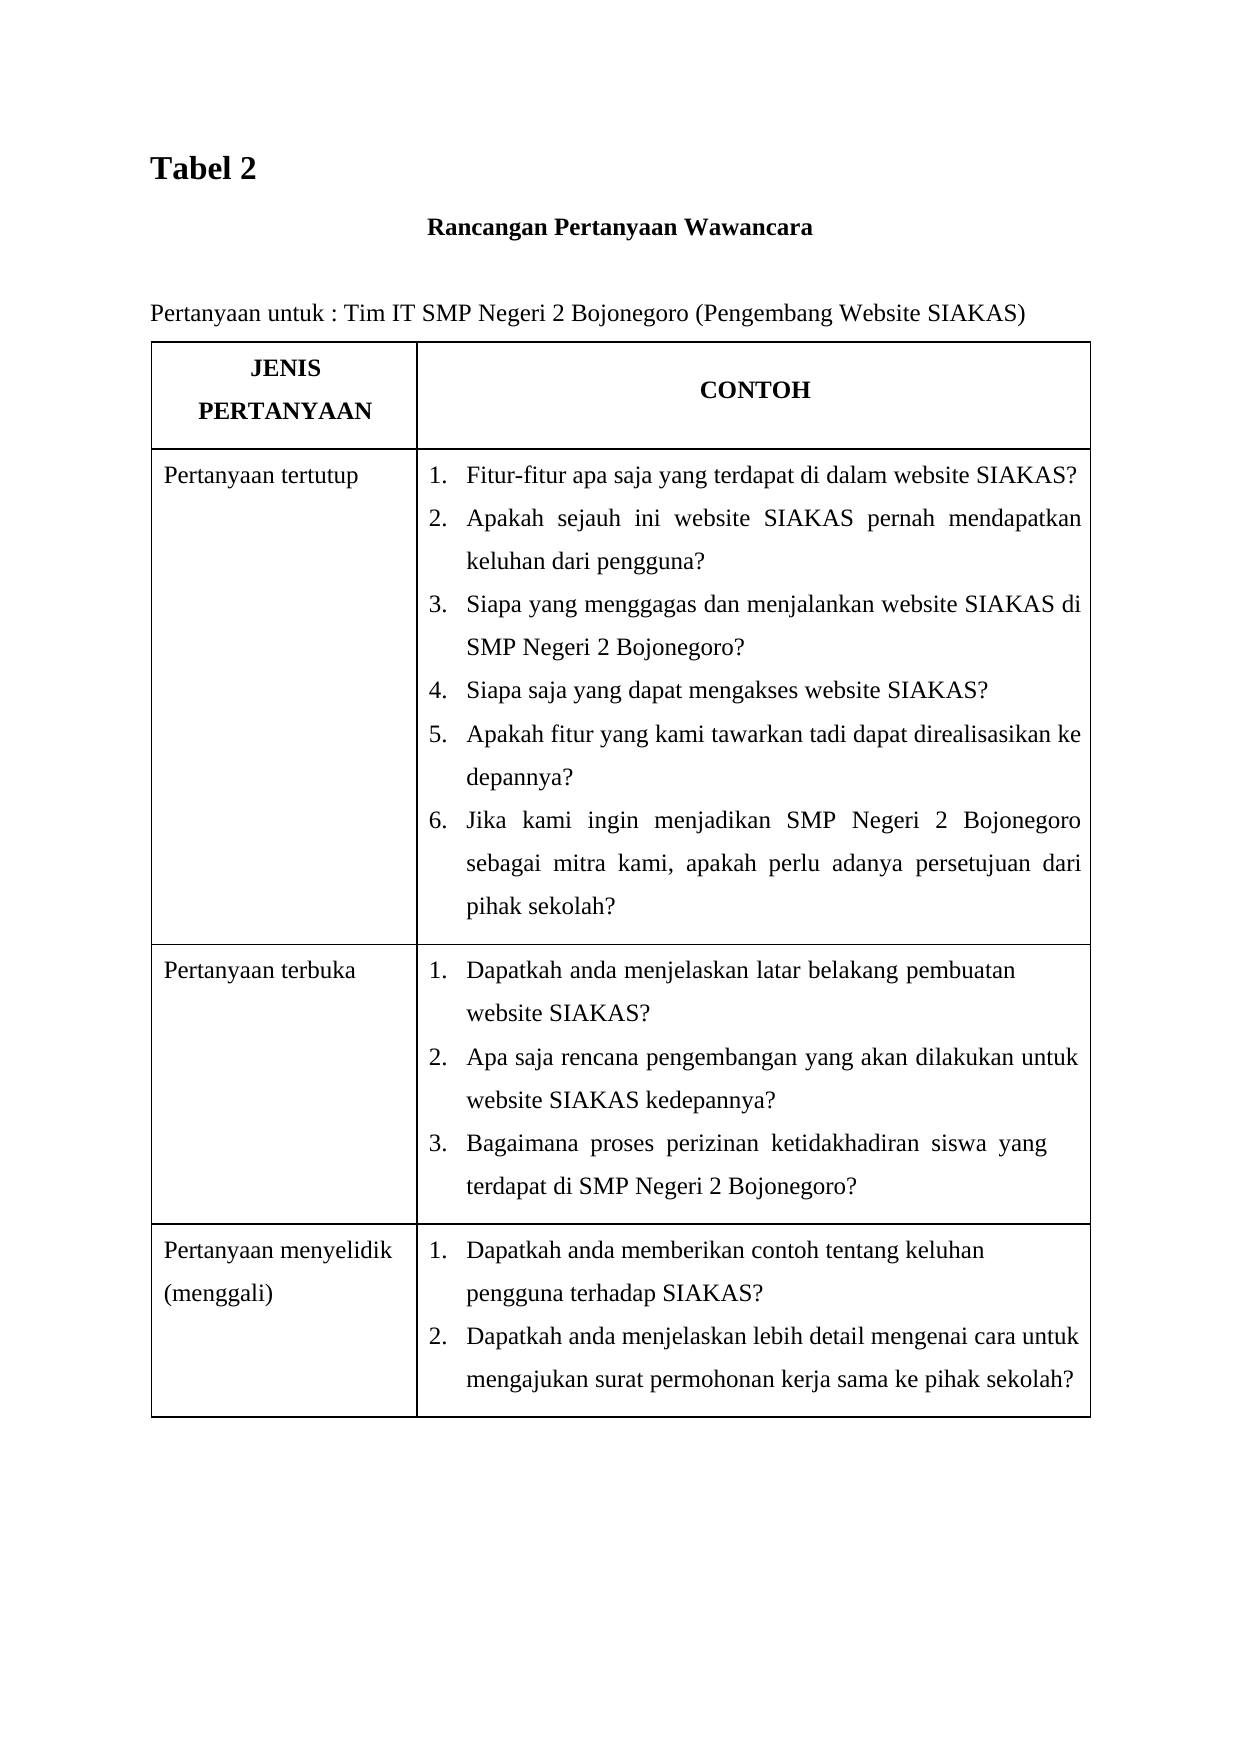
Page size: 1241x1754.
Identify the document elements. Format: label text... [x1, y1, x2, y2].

text Pertanyaan untuk : Tim IT SMP Negeri 2 Bojonegoro (Pengembang Website SIAKAS) [150, 298, 1138, 327]
table_cell Fitur-fitur apa saja yang terdapat di dalam website SIAKAS? Apakah sejauh ini website SIAKAS pernah mendapatkan keluhan dari pengguna? Siapa yang menggagas dan menjalankan website SIAKAS di SMP Negeri 2 Bojonegoro? Siapa saja yang dapat mengakses website SIAKAS? Apakah fitur yang kami tawarkan tadi dapat direalisasikan ke depannya? Jika kami ingin menjadikan SMP Negeri 2 Bojonegoro sebagai mitra kami, apakah perlu adanya persetujuan dari pihak sekolah? [418, 450, 1090, 943]
subtitle Rancangan Pertanyaan Wawancara [427, 212, 1138, 241]
table_header CONTOH [418, 343, 1090, 448]
table_header JENIS PERTANYAAN [152, 343, 416, 448]
table_cell Pertanyaan tertutup [152, 450, 416, 943]
table_cell Pertanyaan menyelidik (menggali) [152, 1225, 416, 1416]
table_cell Pertanyaan terbuka [152, 945, 416, 1223]
text Tabel 2 [150, 148, 260, 186]
table_cell Dapatkah anda memberikan contoh tentang keluhan pengguna terhadap SIAKAS? Dapatkah anda menjelaskan lebih detail mengenai cara untuk mengajukan surat permohonan kerja sama ke pihak sekolah? [418, 1225, 1090, 1416]
table_cell Dapatkah anda menjelaskan latar belakang pembuatan website SIAKAS? Apa saja rencana pengembangan yang akan dilakukan untuk website SIAKAS kedepannya? Bagaimana proses perizinan ketidakhadiran siswa yang terdapat di SMP Negeri 2 Bojonegoro? [418, 945, 1090, 1223]
